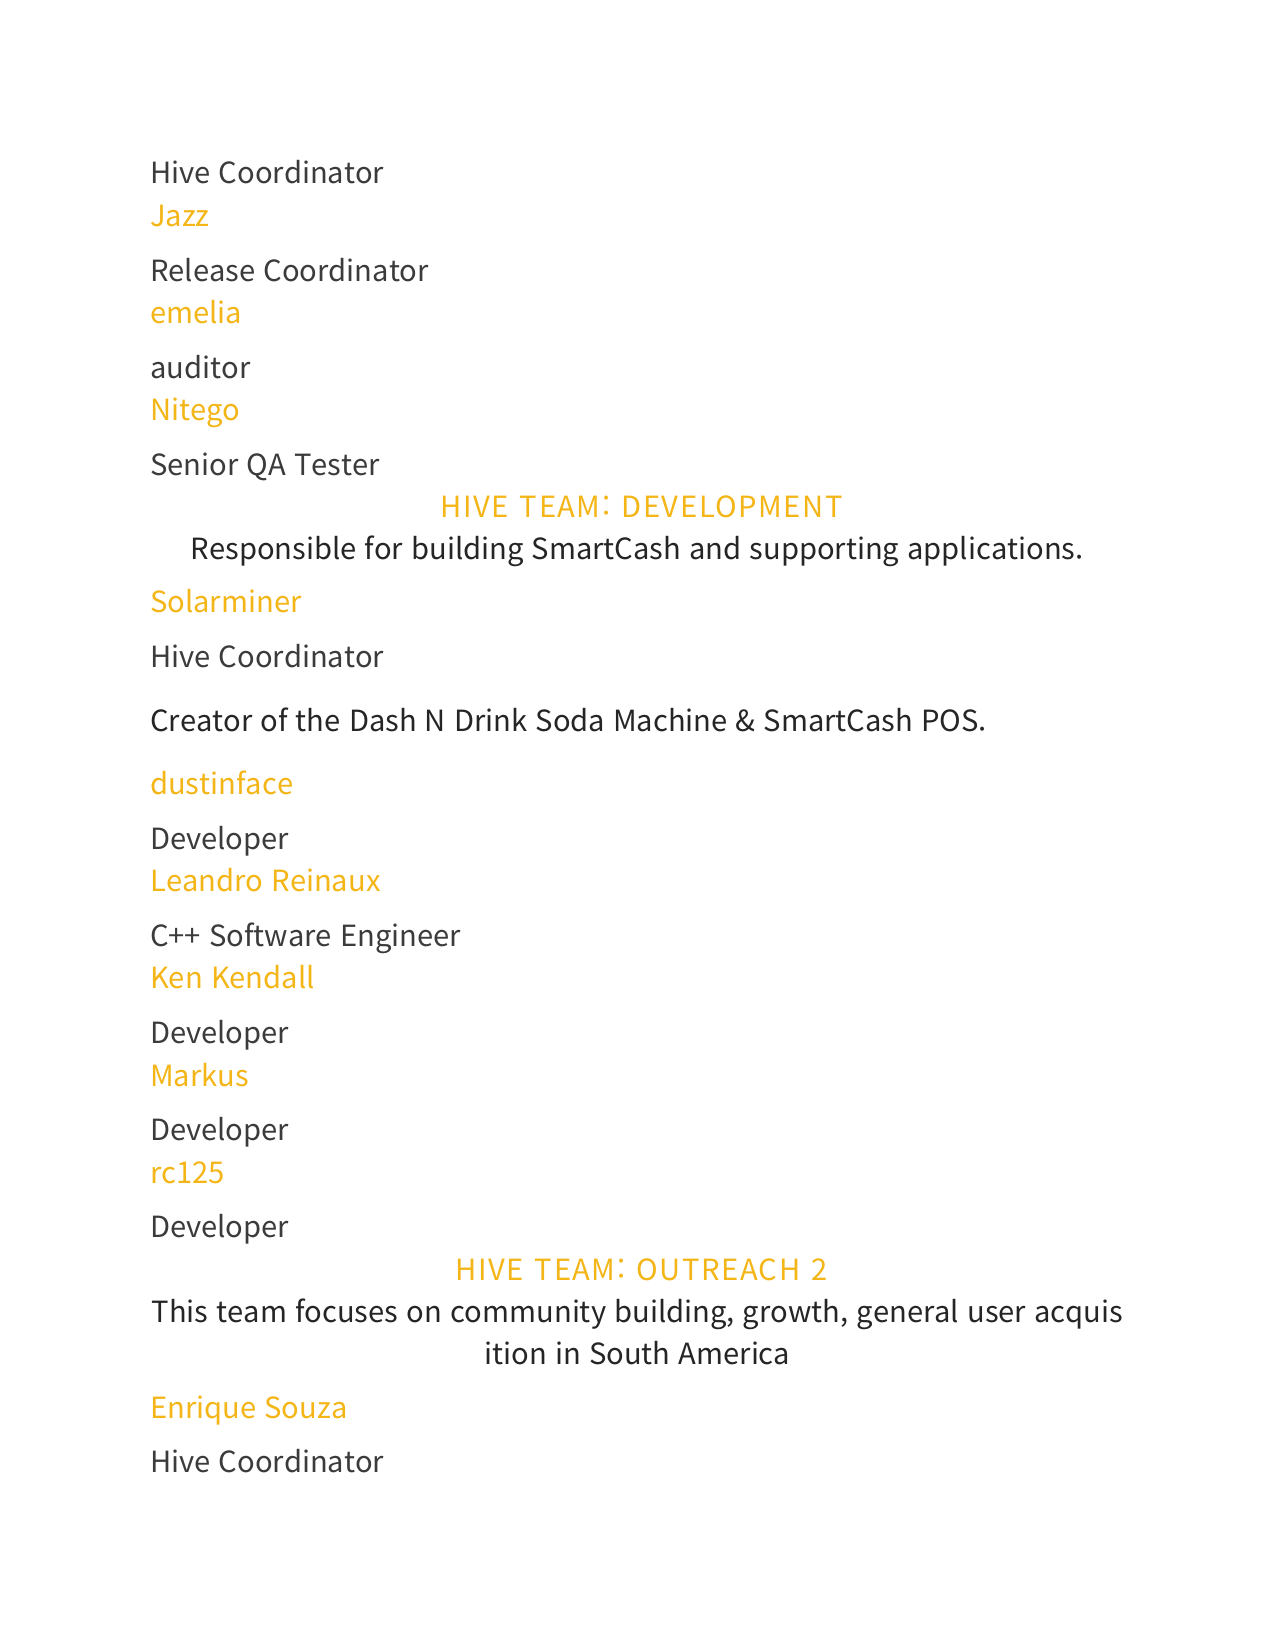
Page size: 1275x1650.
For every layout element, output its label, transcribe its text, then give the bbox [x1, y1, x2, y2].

text rc125 [150, 1149, 1125, 1192]
text Hive Coordinator [150, 1439, 1125, 1481]
text emelia [150, 289, 1125, 332]
text Hive Coordinator [150, 150, 1125, 192]
text Nitego [150, 386, 1125, 429]
text Developer [150, 1107, 1125, 1149]
text Release Coordinator [150, 247, 1125, 289]
text C++ Software Engineer [150, 913, 1125, 955]
text This team focuses on community building, growth, general user acquisition in South America [150, 1289, 1125, 1373]
text HIVE TEAM: OUTREACH 2 [150, 1246, 1125, 1289]
text Ken Kendall [150, 955, 1125, 997]
text Senior QA Tester [150, 441, 1125, 483]
text auditor [150, 344, 1125, 386]
text Creator of the Dash N Drink Soda Machine & SmartCash POS. [150, 697, 1125, 740]
text Hive Coordinator [150, 634, 1125, 676]
text dustinface [150, 761, 1125, 803]
text Solarminer [150, 579, 1125, 621]
text Enrique Souza [150, 1384, 1125, 1426]
text Jazz [150, 192, 1125, 234]
text Leandro Reinaux [150, 858, 1125, 900]
text Responsible for building SmartCash and supporting applications. [150, 526, 1125, 568]
text HIVE TEAM: DEVELOPMENT [150, 483, 1125, 526]
text Developer [150, 1204, 1125, 1246]
text Developer [150, 816, 1125, 858]
text Markus [150, 1052, 1125, 1094]
text Developer [150, 1010, 1125, 1052]
